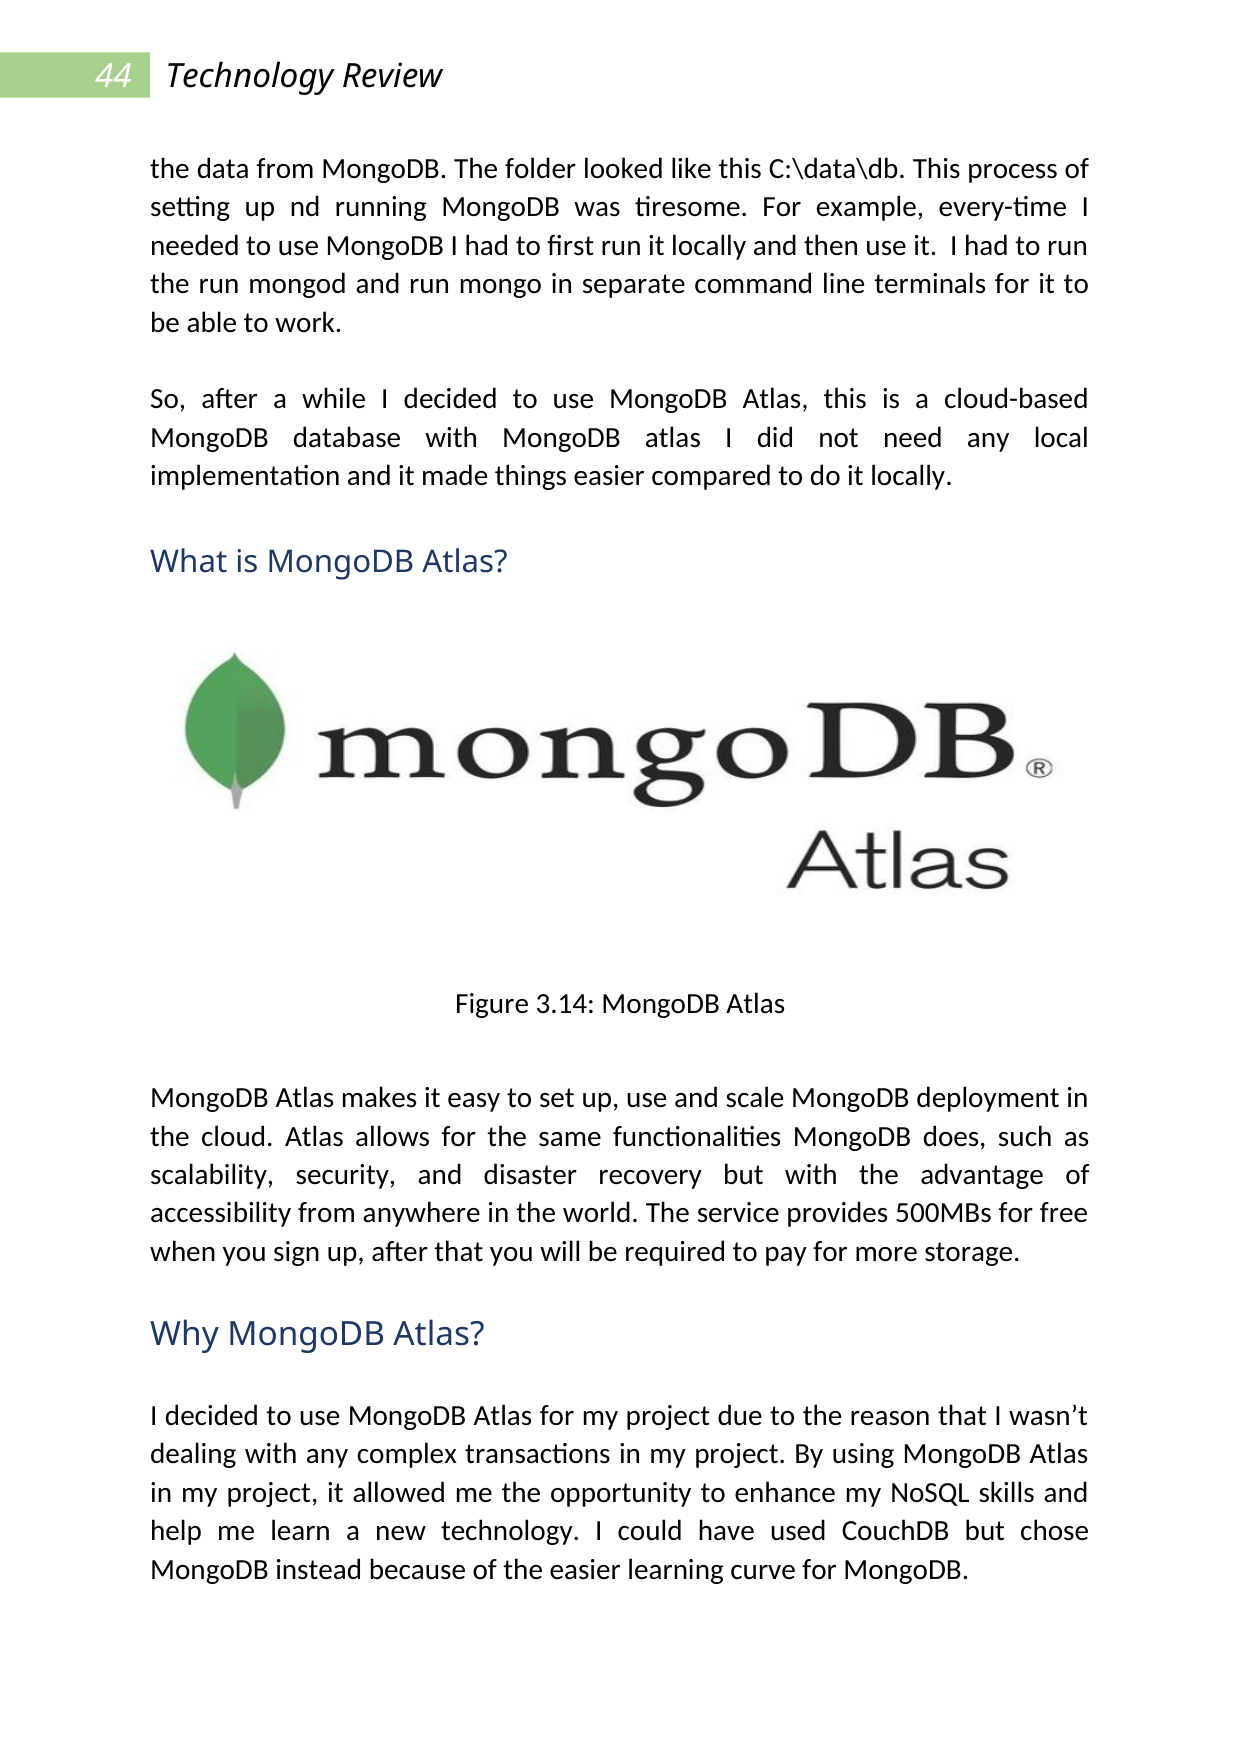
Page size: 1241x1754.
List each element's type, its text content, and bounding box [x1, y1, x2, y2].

text I decided to use MongoDB Atlas for my project due to the reason that I wasn’t dealing with any complex transactions in my project. By using MongoDB Atlas in my project, it allowed me the opportunity to enhance my NoSQL skills and help me learn a new technology. I could have used CouchDB but chose MongoDB instead because of the easier learning curve for MongoDB. [150, 1397, 1090, 1587]
picture [151, 584, 1089, 959]
text So, after a while I decided to use MongoDB Atlas, this is a cloud-based MongoDB database with MongoDB atlas I did not need any local implementation and it made things easier compared to do it locally. [150, 381, 1090, 493]
text Why MongoDB Atlas? [150, 1310, 1090, 1355]
subtitle What is MongoDB Atlas? [150, 538, 1090, 581]
text MongoDB Atlas makes it easy to set up, use and scale MongoDB deployment in the cloud. Atlas allows for the same functionalities MongoDB does, such as scalability, security, and disaster recovery but with the advantage of accessibility from anywhere in the world. The service provides 500MBs for free when you sign up, after that you will be required to pay for more storage. [150, 1079, 1090, 1268]
text Figure 3.14: MongoDB Atlas [150, 986, 1090, 1021]
